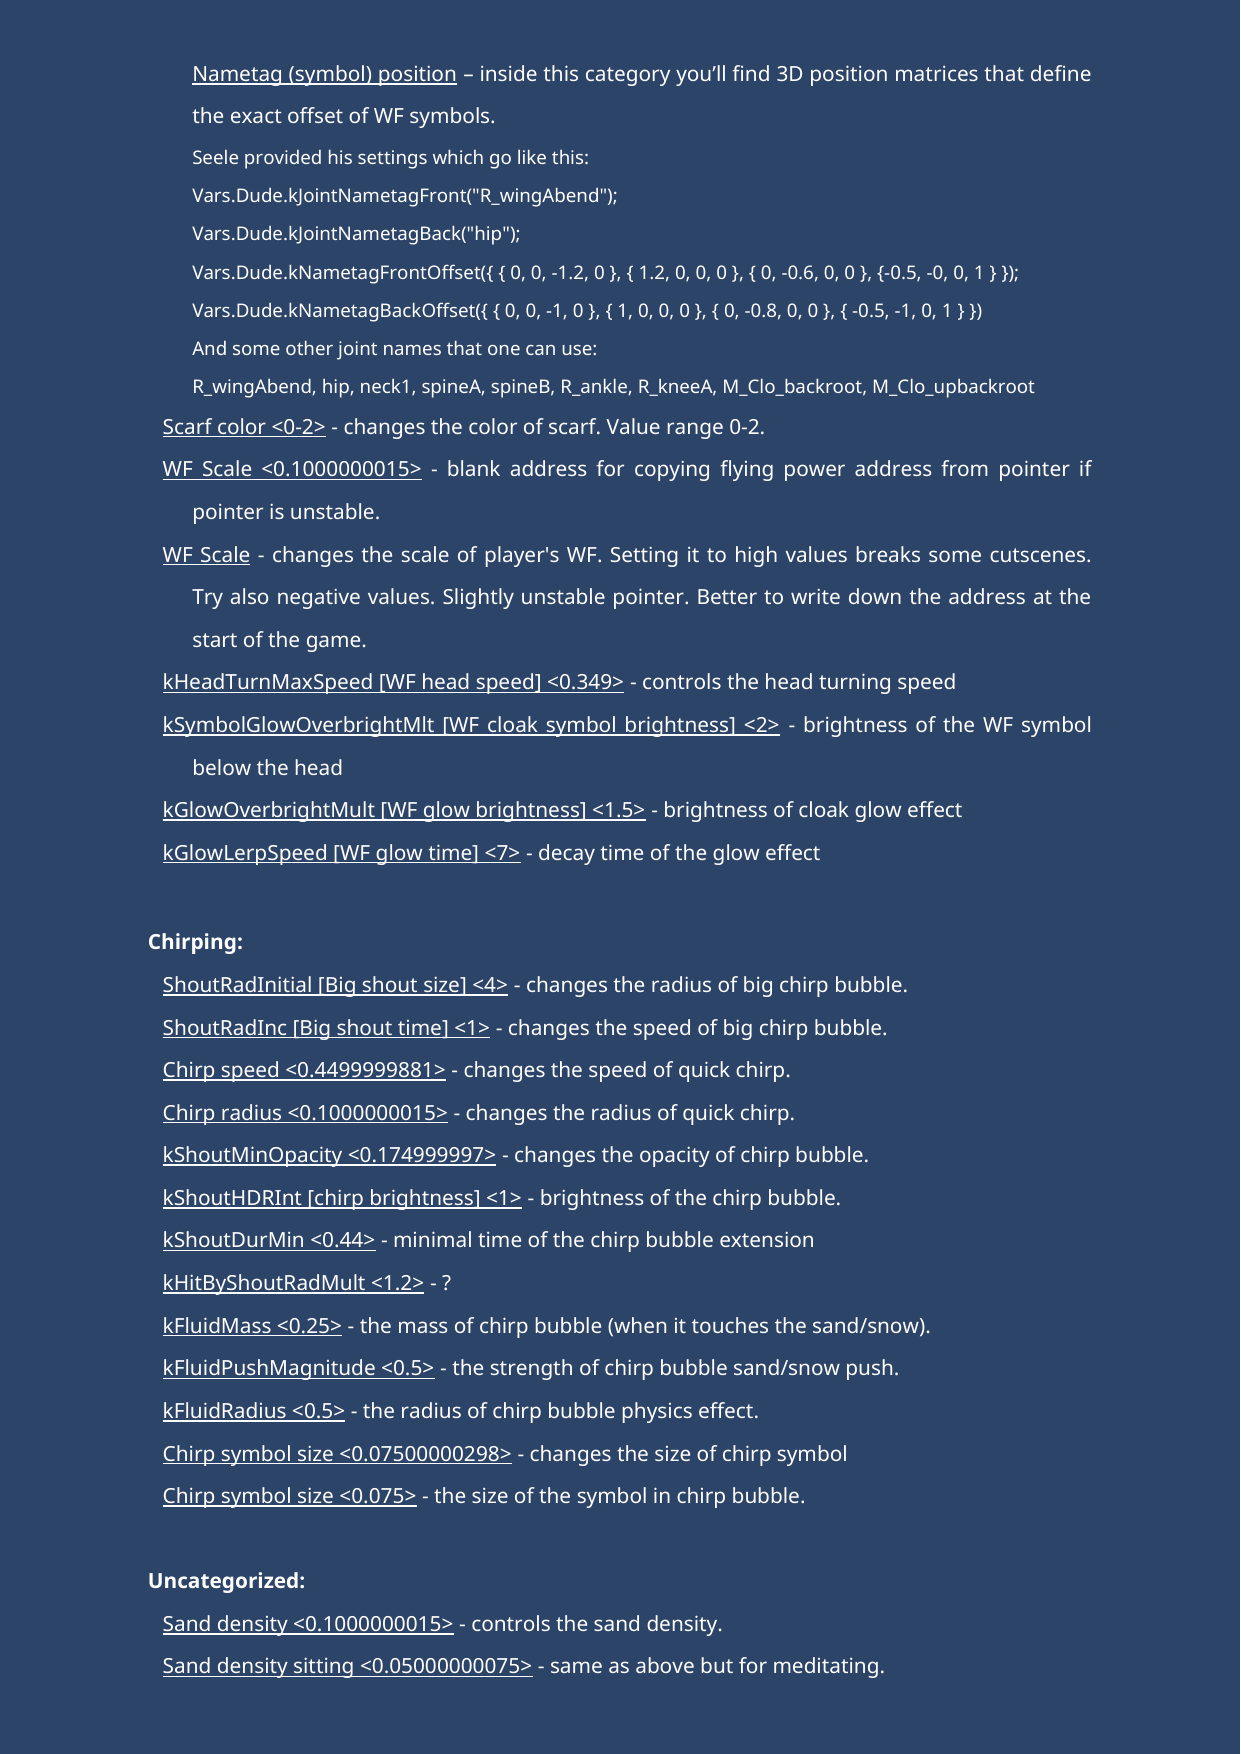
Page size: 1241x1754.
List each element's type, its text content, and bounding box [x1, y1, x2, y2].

text Sand density sitting <0.05000000075> - same as above but for meditating. [162, 1652, 1093, 1680]
text R_wingAbend, hip, neck1, spineA, spineB, R_ankle, R_kneeA, M_Clo_backroot, M_Clo_upbackroot [192, 374, 1093, 399]
text Vars.Dude.kNametagFrontOffset({ { 0, 0, -1.2, 0 }, { 1.2, 0, 0, 0 }, { 0, -0.6, 0, 0 }, {-0.5, -0, 0, 1 } }); [192, 259, 1093, 284]
text kGlowLerpSpeed [WF glow time] <7> - decay time of the glow effect [162, 838, 1093, 866]
text And some other joint names that one can use: [192, 335, 1093, 361]
text Chirp speed <0.4499999881> - changes the speed of quick chirp. [162, 1055, 1093, 1084]
text kSymbolGlowOverbrightMlt [WF cloak symbol brightness] <2> - brightness of the WF symbol below the head [162, 710, 1093, 781]
text kFluidPushMagnitude <0.5> - the strength of chirp bubble sand/snow push. [162, 1353, 1093, 1382]
text Nametag (symbol) position – inside this category you’ll find 3D position matrices that define the exact offset of WF symbols. [192, 59, 1093, 130]
text WF Scale <0.1000000015> - blank address for copying flying power address from pointer if pointer is unstable. [162, 454, 1093, 526]
text WF Scale - changes the scale of player's WF. Setting it to high values breaks some cutscenes. Try also negative values. Slightly unstable pointer. Better to write down the address at the start of the game. [162, 540, 1093, 653]
text kHeadTurnMaxSpeed [WF head speed] <0.349> - controls the head turning speed [162, 667, 1093, 696]
text kShoutMinOpacity <0.174999997> - changes the opacity of chirp bubble. [162, 1140, 1093, 1169]
text kShoutDurMin <0.44> - minimal time of the chirp bubble extension [162, 1226, 1093, 1254]
text ShoutRadInitial [Big shout size] <4> - changes the radius of big chirp bubble. [162, 970, 1093, 998]
text Vars.Dude.kJointNametagFront("R_wingAbend"); [192, 182, 1093, 208]
text Chirp symbol size <0.07500000298> - changes the size of chirp symbol [162, 1439, 1093, 1467]
text Chirp radius <0.1000000015> - changes the radius of quick chirp. [162, 1098, 1093, 1126]
text ShoutRadInc [Big shout time] <1> - changes the speed of big chirp bubble. [162, 1013, 1093, 1041]
text kFluidMass <0.25> - the mass of chirp bubble (when it touches the sand/snow). [162, 1311, 1093, 1339]
text Vars.Dude.kJointNametagBack("hip"); [192, 221, 1093, 246]
text Chirp symbol size <0.075> - the size of the symbol in chirp bubble. [162, 1481, 1093, 1510]
text Chirping: [148, 927, 1093, 956]
text kShoutHDRInt [chirp brightness] <1> - brightness of the chirp bubble. [162, 1183, 1093, 1211]
text Seele provided his settings which go like this: [192, 144, 1093, 170]
text Uncategorized: [148, 1566, 1093, 1595]
text kGlowOverbrightMult [WF glow brightness] <1.5> - brightness of cloak glow effect [162, 795, 1093, 824]
text kFluidRadius <0.5> - the radius of chirp bubble physics effect. [162, 1396, 1093, 1424]
text Scarf color <0-2> - changes the color of scarf. Value range 0-2. [162, 412, 1093, 440]
text kHitByShoutRadMult <1.2> - ? [162, 1268, 1093, 1297]
text Vars.Dude.kNametagBackOffset({ { 0, 0, -1, 0 }, { 1, 0, 0, 0 }, { 0, -0.8, 0, 0 }, { -0.5, -1, 0, 1 } }) [192, 297, 1093, 323]
text Sand density <0.1000000015> - controls the sand density. [162, 1609, 1093, 1637]
